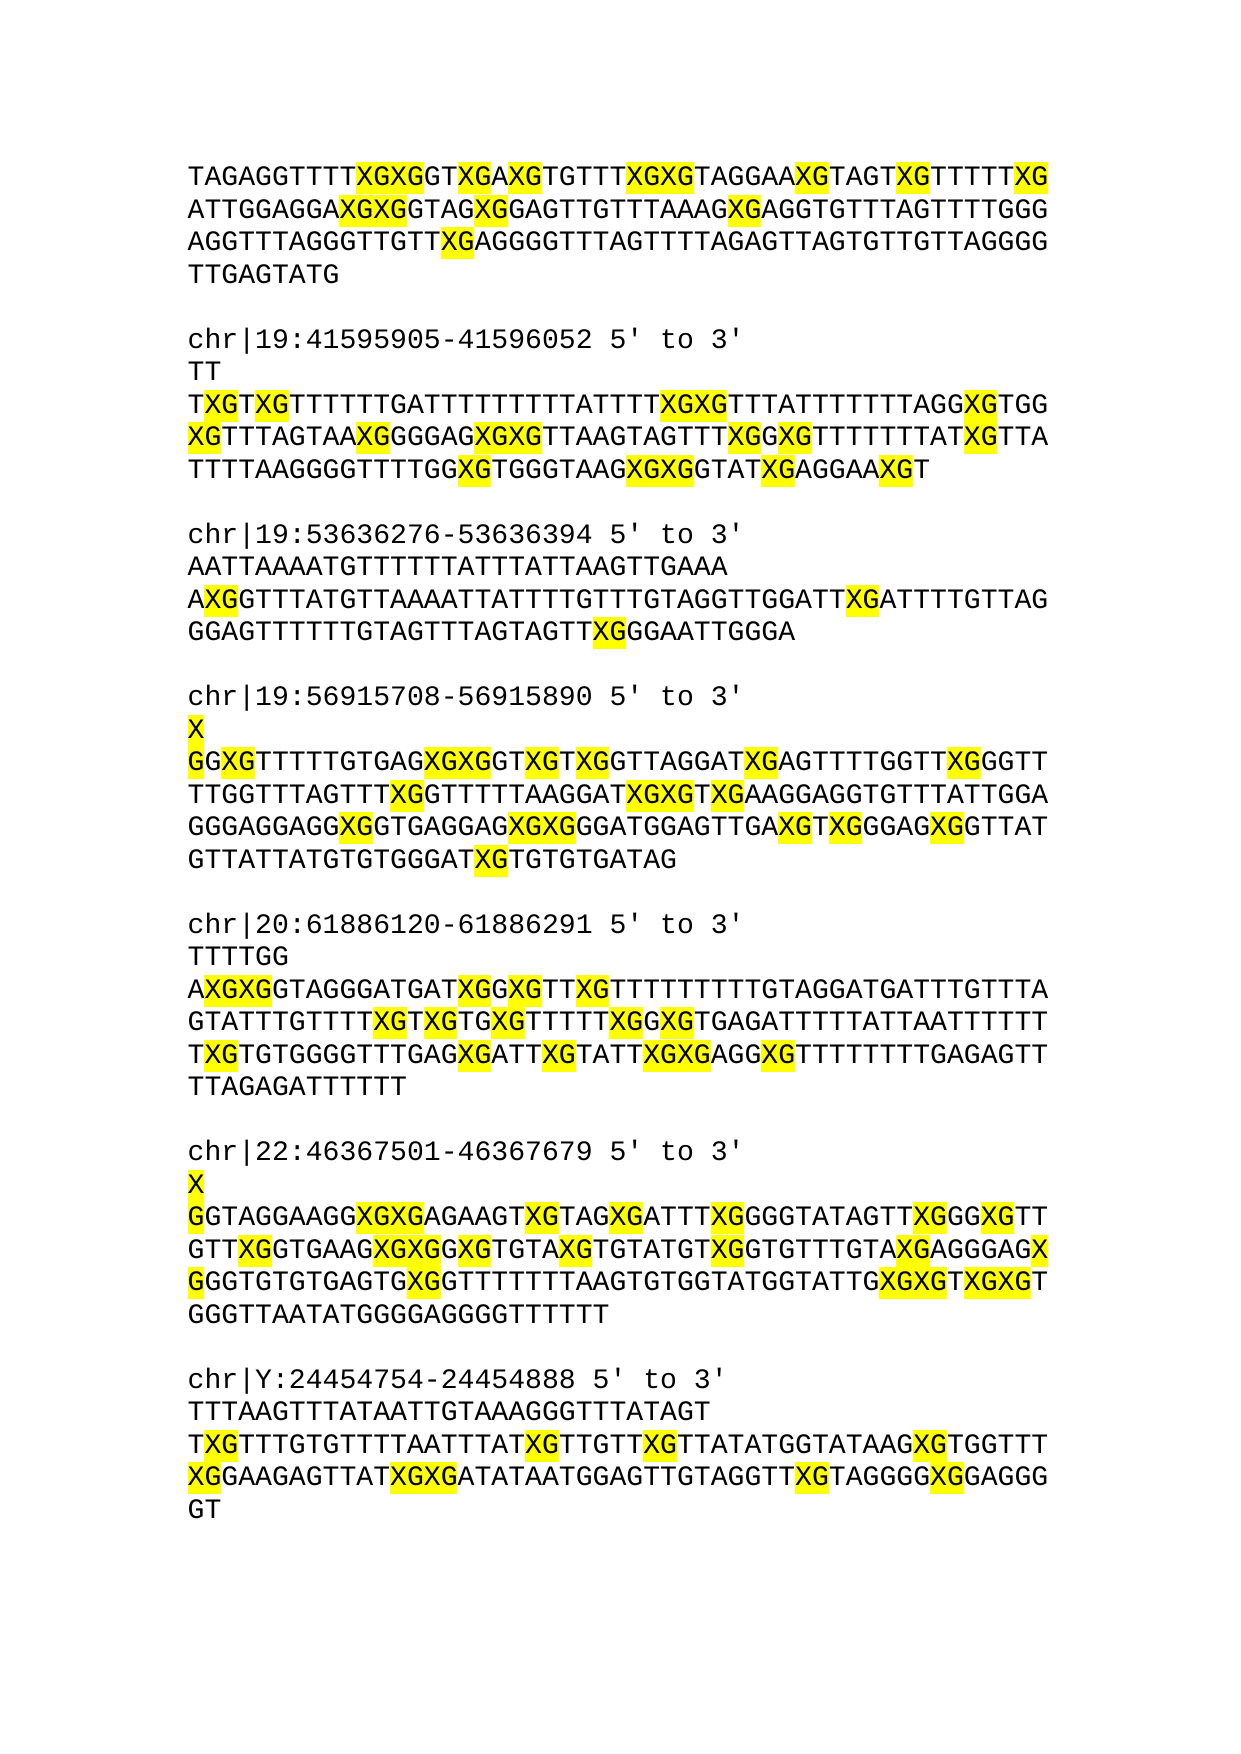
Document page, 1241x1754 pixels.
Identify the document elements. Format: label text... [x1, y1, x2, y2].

text chr|Y:24454754-24454888 5' to 3' [187, 1364, 1053, 1397]
text TTTTGGAXGXGGTAGGGATGATXGGXGTTXGTTTTTTTTTGTAGGATGATTTGTTTAGTATTTGTTTTXGTXGTGXGTTTTTXGGXGTGAGATTTTTATTAATTTTTTTXGTGTGGGGTTTGAGXGATTXGTATTXGXGAGGXGTTTTTTTTGAGAGTTTTAGAGATTTTTT [187, 942, 1053, 1104]
text chr|19:53636276-53636394 5' to 3' [187, 519, 1053, 552]
text chr|19:56915708-56915890 5' to 3' [187, 682, 1053, 714]
text chr|22:46367501-46367679 5' to 3' [187, 1137, 1053, 1169]
text XGGXGTTTTTGTGAGXGXGGTXGTXGGTTAGGATXGAGTTTTGGTTXGGGTTTTGGTTTAGTTTXGGTTTTTAAGGATXGXGTXGAAGGAGGTGTTTATTGGAGGGAGGAGGXGGTGAGGAGXGXGGGATGGAGTTGAXGTXGGGAGXGGTTATGTTATTATGTGTGGGATXGTGTGTGATAG [187, 714, 1053, 877]
text XGGTAGGAAGGXGXGAGAAGTXGTAGXGATTTXGGGGTATAGTTXGGGXGTTGTTXGGTGAAGXGXGGXGTGTAXGTGTATGTXGGTGTTTGTAXGAGGGAGXGGGTGTGTGAGTGXGGTTTTTTTAAGTGTGGTATGGTATTGXGXGTXGXGTGGGTTAATATGGGGAGGGGTTTTTT [187, 1169, 1053, 1332]
text TTTAAGTTTATAATTGTAAAGGGTTTATAGTTXGTTTGTGTTTTAATTTATXGTTGTTXGTTATATGGTATAAGXGTGGTTTXGGAAGAGTTATXGXGATATAATGGAGTTGTAGGTTXGTAGGGGXGGAGGGGT [187, 1397, 1053, 1527]
text chr|20:61886120-61886291 5' to 3' [187, 909, 1053, 942]
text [187, 162, 1053, 292]
text chr|19:41595905-41596052 5' to 3' [187, 324, 1053, 357]
text TTTXGTXGTTTTTTGATTTTTTTTTATTTTXGXGTTTATTTTTTTAGGXGTGGXGTTTAGTAAXGGGGAGXGXGTTAAGTAGTTTXGGXGTTTTTTTATXGTTATTTTAAGGGGTTTTGGXGTGGGTAAGXGXGGTATXGAGGAAXGT [187, 357, 1053, 487]
text AATTAAAATGTTTTTTATTTATTAAGTTGAAAAXGGTTTATGTTAAAATTATTTTGTTTGTAGGTTGGATTXGATTTTGTTAGGGAGTTTTTTGTAGTTTAGTAGTTXGGGAATTGGGA [187, 552, 1053, 649]
